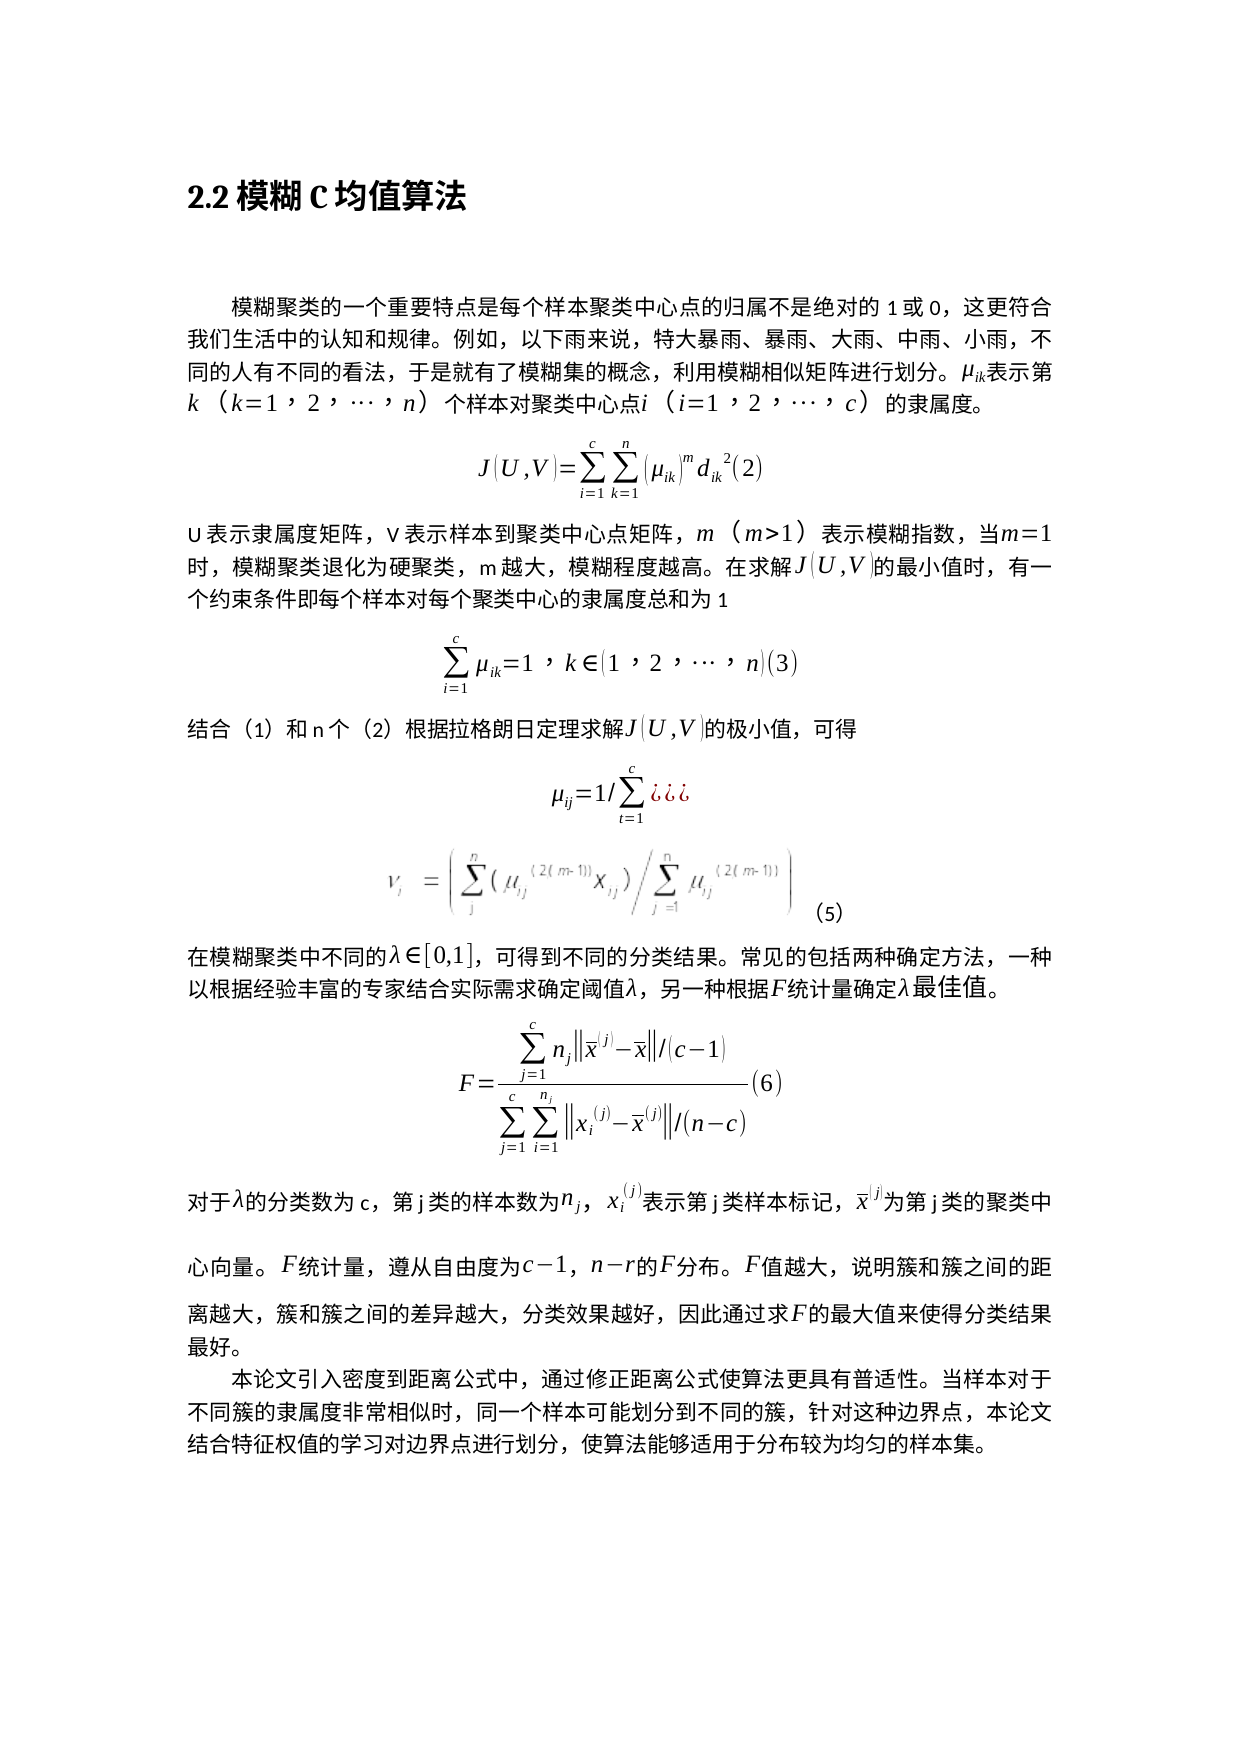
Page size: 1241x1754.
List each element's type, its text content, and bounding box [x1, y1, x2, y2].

text U表示隶属度矩阵，V表示样本到聚类中心点矩阵，表示模糊指数，当时，模糊聚类退化为硬聚类，m越大，模糊程度越高。在求解的最小值时，有一个约束条件即每个样本对每个聚类中心的隶属度总和为1 [187, 517, 1053, 614]
text 本论文引入密度到距离公式中，通过修正距离公式使算法更具有普适性。当样本对于不同簇的隶属度非常相似时，同一个样本可能划分到不同的簇，针对这种边界点，本论文结合特征权值的学习对边界点进行划分，使算法能够适用于分布较为均匀的样本集。 [187, 1362, 1053, 1459]
text 在模糊聚类中不同的，可得到不同的分类结果。常见的包括两种确定方法，一种以根据经验丰富的专家结合实际需求确定阈值，另一种根据统计量确定。 [187, 939, 1053, 1004]
text 模糊聚类的一个重要特点是每个样本聚类中心点的归属不是绝对的1或0，这更符合我们生活中的认知和规律。例如，以下雨来说，特大暴雨、暴雨、大雨、中雨、小雨，不同的人有不同的看法，于是就有了模糊集的概念，利用模糊相似矩阵进行划分。表示第个样本对聚类中心点的隶属度。 [187, 289, 1053, 419]
text 结合（1）和n个（2）根据拉格朗日定理求解的极小值，可得 [187, 712, 1053, 744]
text 对于的分类数为c，第j类的样本数为，表示第j类样本标记，为第j类的聚类中心向量。统计量，遵从自由度为，的分布。值越大，说明簇和簇之间的距离越大，簇和簇之间的差异越大，分类效果越好，因此通过求的最大值来使得分类结果最好。 [187, 1167, 1053, 1362]
subtitle 2.2 模糊C均值算法 [187, 162, 1053, 227]
text （5） [187, 842, 1053, 939]
